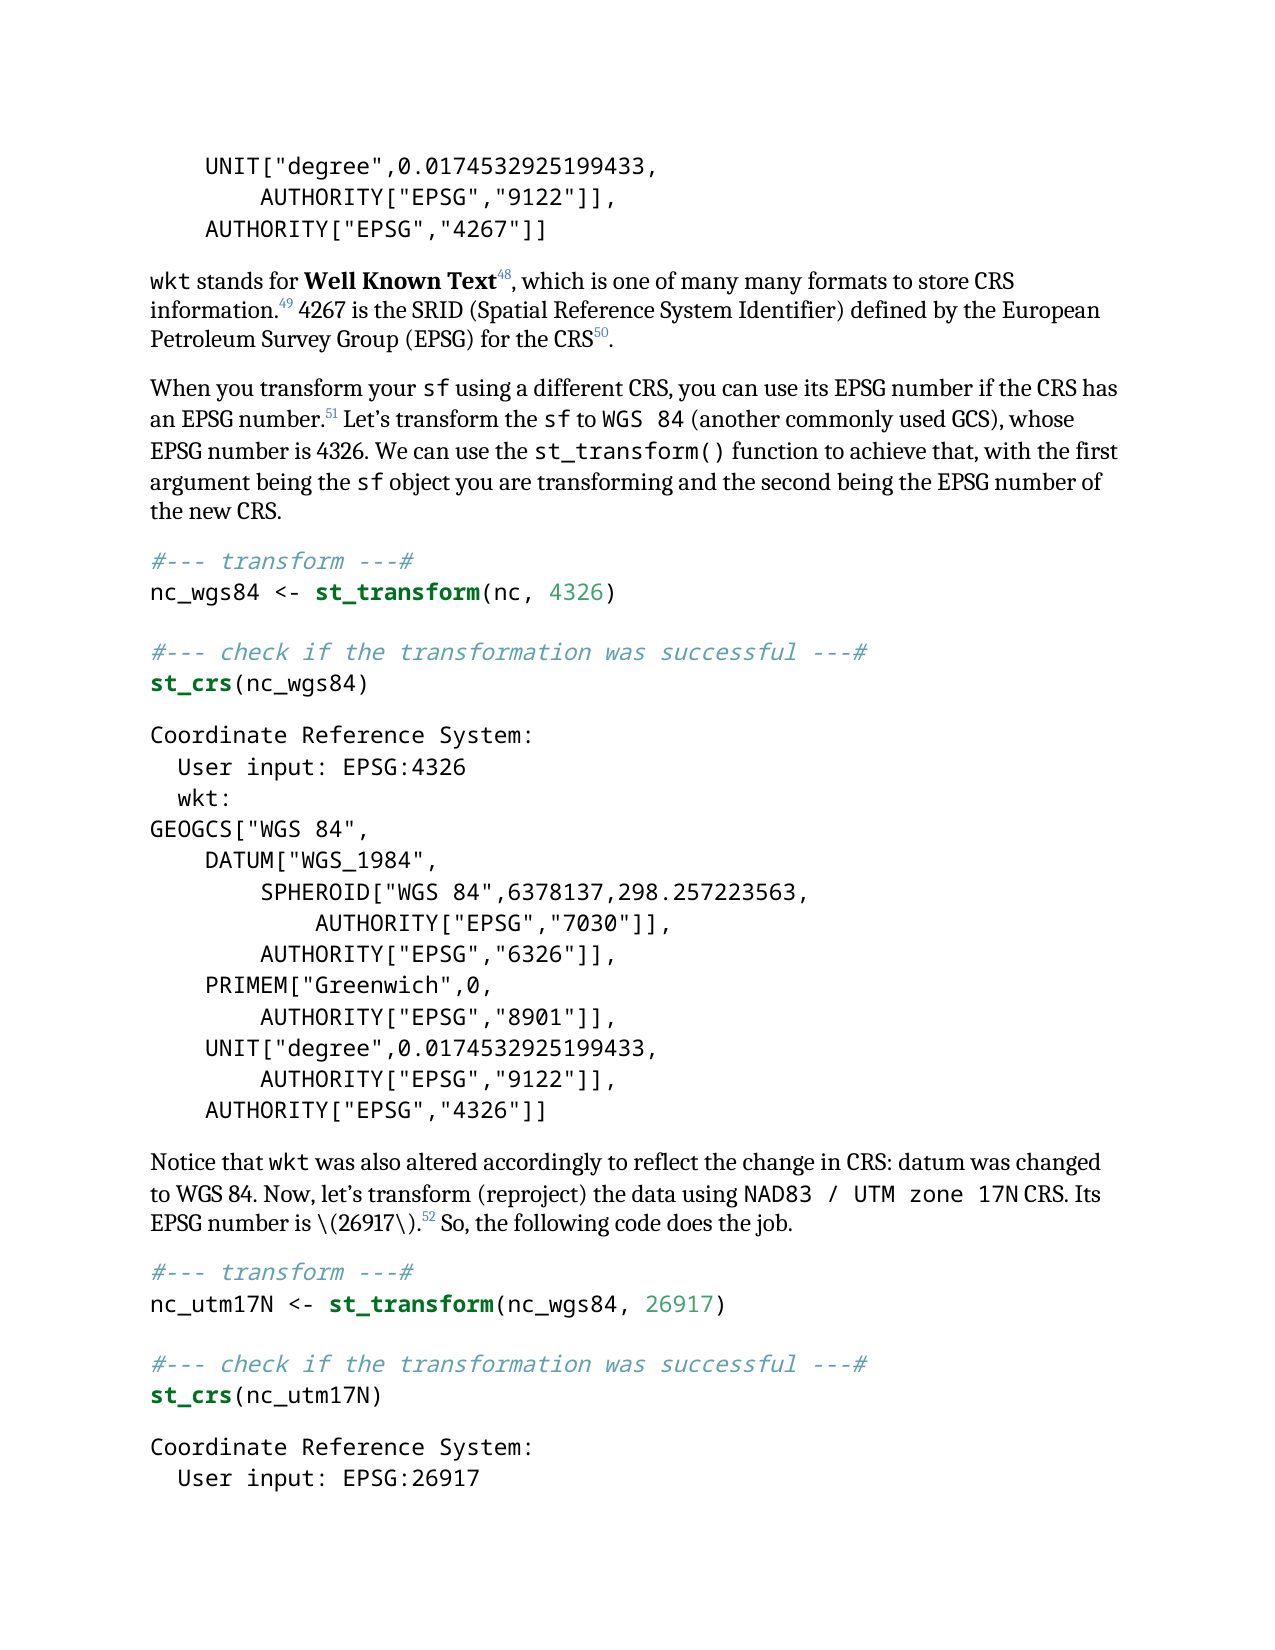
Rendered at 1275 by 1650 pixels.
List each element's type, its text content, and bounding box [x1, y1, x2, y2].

text Notice that wkt was also altered accordingly to reflect the change in CRS: datum was changed to WGS 84. Now, let’s transform (reproject) the data using NAD83 / UTM zone 17N CRS. Its EPSG number is \(26917\).52 So, the following code does the job. [150, 1146, 1125, 1237]
text When you transform your sf using a different CRS, you can use its EPSG number if the CRS has an EPSG number.51 Let’s transform the sf to WGS 84 (another commonly used GCS), whose EPSG number is 4326. We can use the st_transform() function to achieve that, with the first argument being the sf object you are transforming and the second being the EPSG number of the new CRS. [150, 372, 1125, 526]
text Coordinate Reference System: User input: EPSG:4326 wkt: GEOGCS["WGS 84", DATUM["WGS_1984", SPHEROID["WGS 84",6378137,298.257223563, AUTHORITY["EPSG","7030"]], AUTHORITY["EPSG","6326"]], PRIMEM["Greenwich",0, AUTHORITY["EPSG","8901"]], UNIT["degree",0.0174532925199433, AUTHORITY["EPSG","9122"]], AUTHORITY["EPSG","4326"]] [150, 719, 1125, 1125]
text #--- transform ---# nc_utm17N <- st_transform(nc_wgs84, 26917) #--- check if the transformation was successful ---# st_crs(nc_utm17N) [150, 1256, 1125, 1410]
text wkt stands for Well Known Text48, which is one of many many formats to store CRS information.49 4267 is the SRID (Spatial Reference System Identifier) defined by the European Petroleum Survey Group (EPSG) for the CRS50. [150, 264, 1125, 353]
text #--- transform ---# nc_wgs84 <- st_transform(nc, 4326) #--- check if the transformation was successful ---# st_crs(nc_wgs84) [150, 544, 1125, 698]
